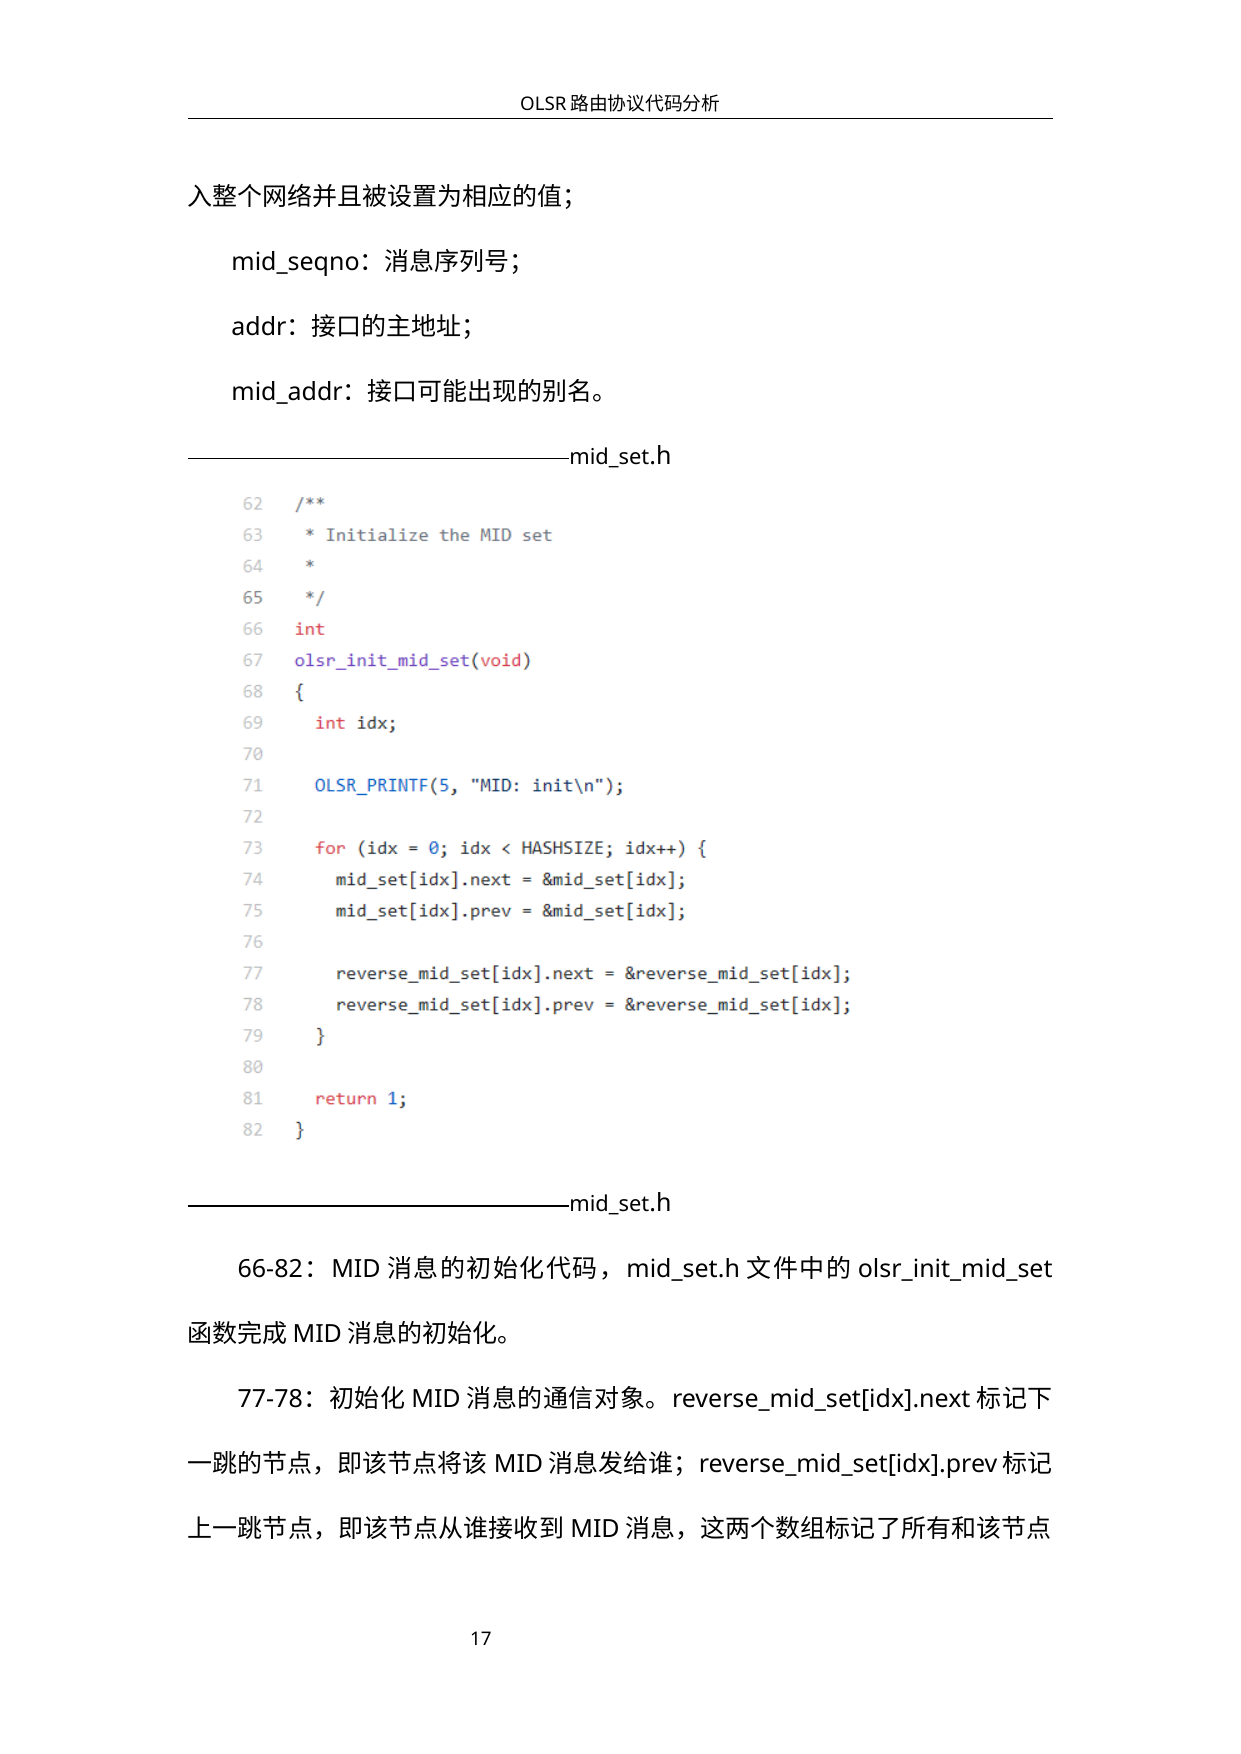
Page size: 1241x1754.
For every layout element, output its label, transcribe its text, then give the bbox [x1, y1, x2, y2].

text mid_seqno：消息序列号； [187, 227, 1053, 292]
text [187, 1364, 1053, 1559]
text mid_set.h [187, 422, 1053, 487]
text mid_addr：接口可能出现的别名。 [187, 357, 1053, 422]
text 66-82：MID消息的初始化代码，mid_set.h文件中的olsr_init_mid_set函数完成MID消息的初始化。 [187, 1234, 1053, 1364]
text addr：接口的主地址； [187, 292, 1053, 357]
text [187, 162, 1053, 227]
text mid_set.h [187, 1169, 1053, 1234]
picture [231, 487, 917, 1152]
